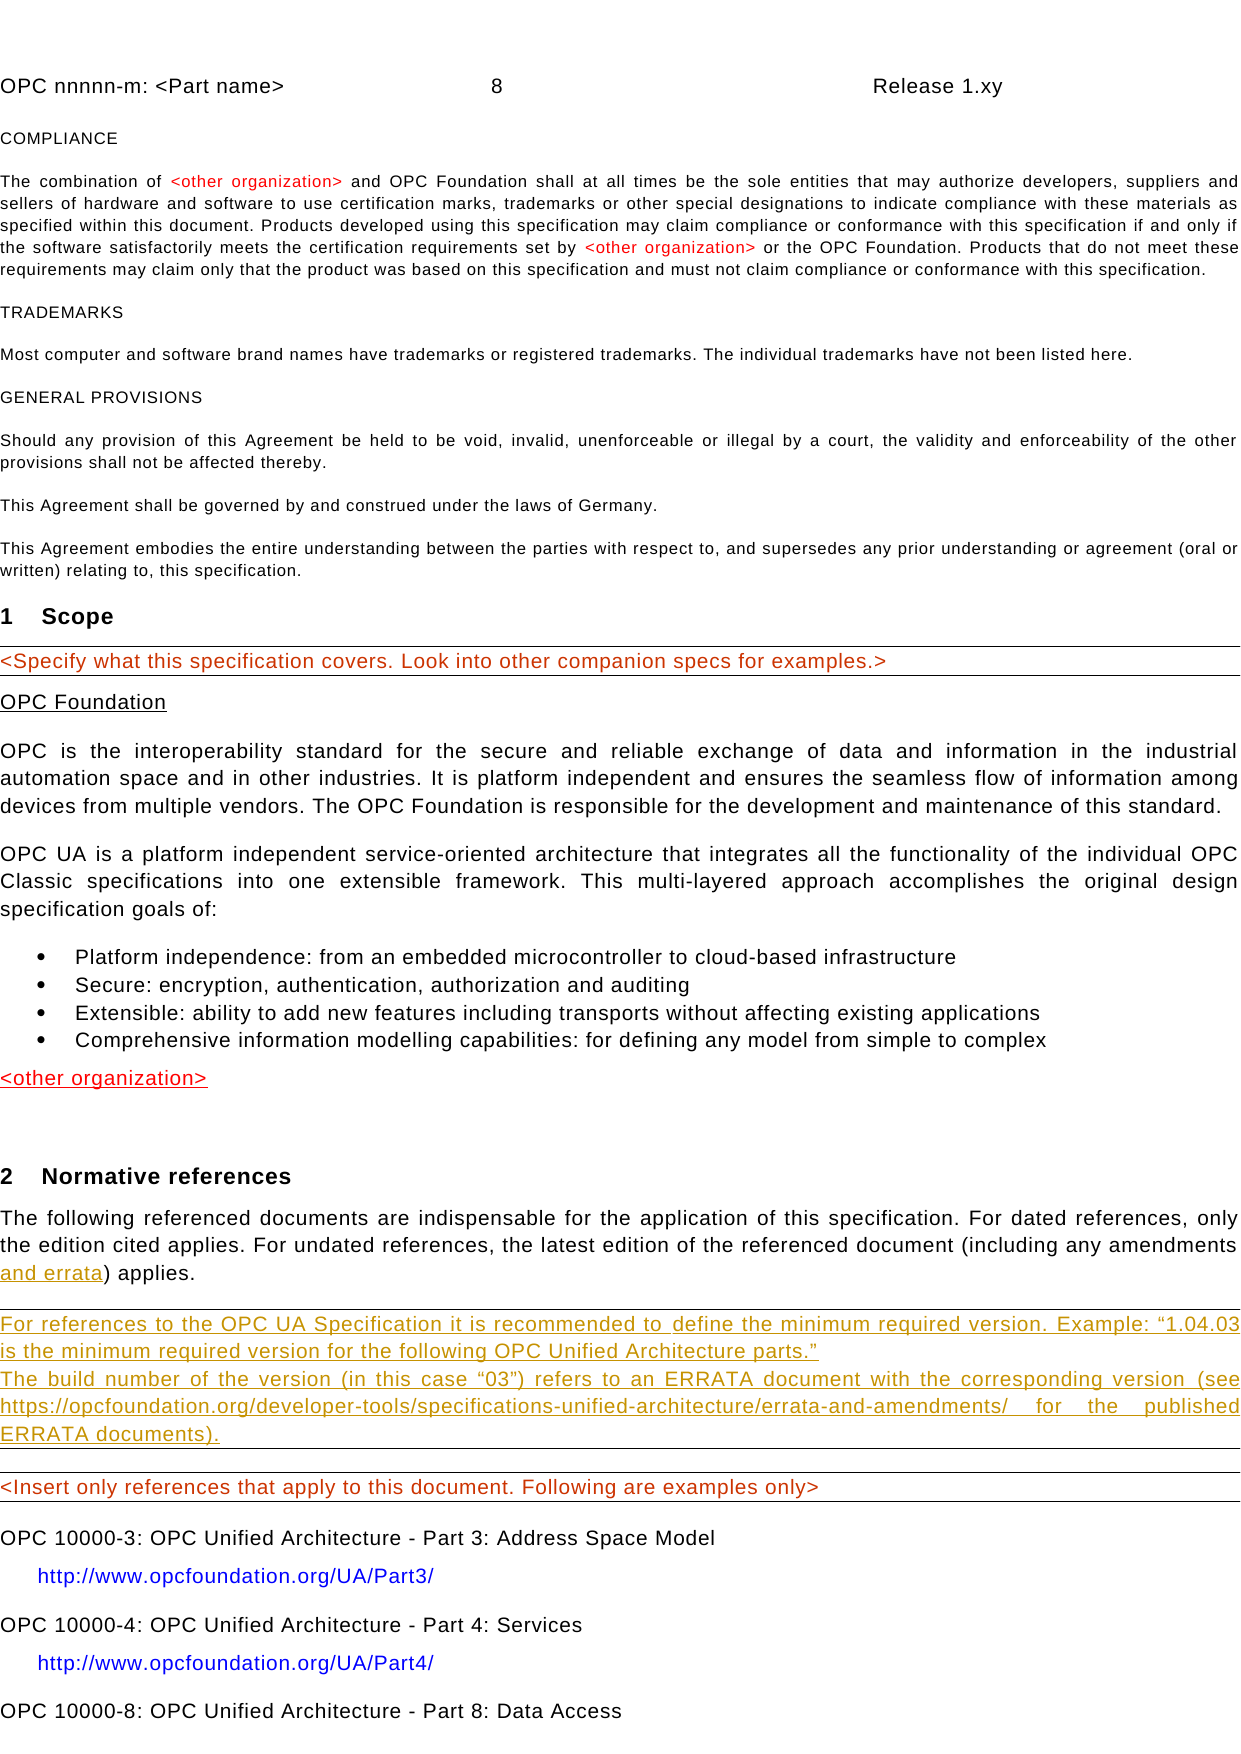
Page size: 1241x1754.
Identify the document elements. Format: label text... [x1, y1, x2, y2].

text OPC 10000-4: OPC Unified Architecture - Part 4: Services [0, 1612, 1240, 1636]
text OPC UA is a platform independent service-oriented architecture that integrates all the functionality of the individual OPC Classic specifications into one extensible framework. This multi-layered approach accomplishes the original design specification goals of: [0, 842, 1240, 921]
text OPC is the interoperability standard for the secure and reliable exchange of data and information in the industrial automation space and in other industries. It is platform independent and ensures the seamless flow of information among devices from multiple vendors. The OPC Foundation is responsible for the development and maintenance of this standard. [0, 738, 1240, 817]
subtitle Normative references [0, 1163, 1240, 1189]
list Extensible: ability to add new features including transports without affecting existing applications [37, 1000, 1240, 1024]
text COMPLIANCE [0, 129, 1240, 148]
text The combination of <other organization> and OPC Foundation shall at all times be the sole entities that may authorize developers, suppliers and sellers of hardware and software to use certification marks, trademarks or other special designations to indicate compliance with these materials as specified within this document. Products developed using this specification may claim compliance or conformance with this specification if and only if the software satisfactorily meets the certification requirements set by <other organization> or the OPC Foundation. Products that do not meet these requirements may claim only that the product was based on this specification and must not claim compliance or conformance with this specification. [0, 172, 1240, 279]
list Secure: encryption, authentication, authorization and auditing [37, 973, 1240, 997]
text OPC Foundation [0, 690, 1240, 714]
text This Agreement embodies the entire understanding between the parties with respect to, and supersedes any prior understanding or agreement (oral or written) relating to, this specification. [0, 538, 1240, 579]
text <Insert only references that apply to this document. Following are examples only> [0, 1473, 1240, 1501]
text <Specify what this specification covers. Look into other companion specs for examples.> [0, 647, 1240, 675]
text http://www.opcfoundation.org/UA/Part3/ [37, 1564, 1240, 1588]
text Trademarks [0, 302, 1240, 322]
text GENERAL PROVISIONS [0, 388, 1240, 407]
text http://www.opcfoundation.org/UA/Part4/ [37, 1650, 1240, 1674]
text Should any provision of this Agreement be held to be void, invalid, unenforceable or illegal by a court, the validity and enforceability of the other provisions shall not be affected thereby. [0, 431, 1240, 472]
text OPC 10000-8: OPC Unified Architecture - Part 8: Data Access [0, 1699, 1240, 1723]
text This Agreement shall be governed by and construed under the laws of Germany. [0, 496, 1240, 515]
list Comprehensive information modelling capabilities: for defining any model from simple to complex [37, 1028, 1240, 1052]
text OPC 10000-3: OPC Unified Architecture - Part 3: Address Space Model [0, 1526, 1240, 1550]
text The following referenced documents are indispensable for the application of this specification. For dated references, only the edition cited applies. For undated references, the latest edition of the referenced document (including any amendments) applies. [0, 1205, 1240, 1284]
text Most computer and software brand names have trademarks or registered trademarks. The individual trademarks have not been listed here. [0, 345, 1240, 364]
list Platform independence: from an embedded microcontroller to cloud-based infrastructure [37, 945, 1240, 969]
text <other organization> [0, 1066, 1240, 1090]
subtitle Scope [0, 603, 1240, 629]
